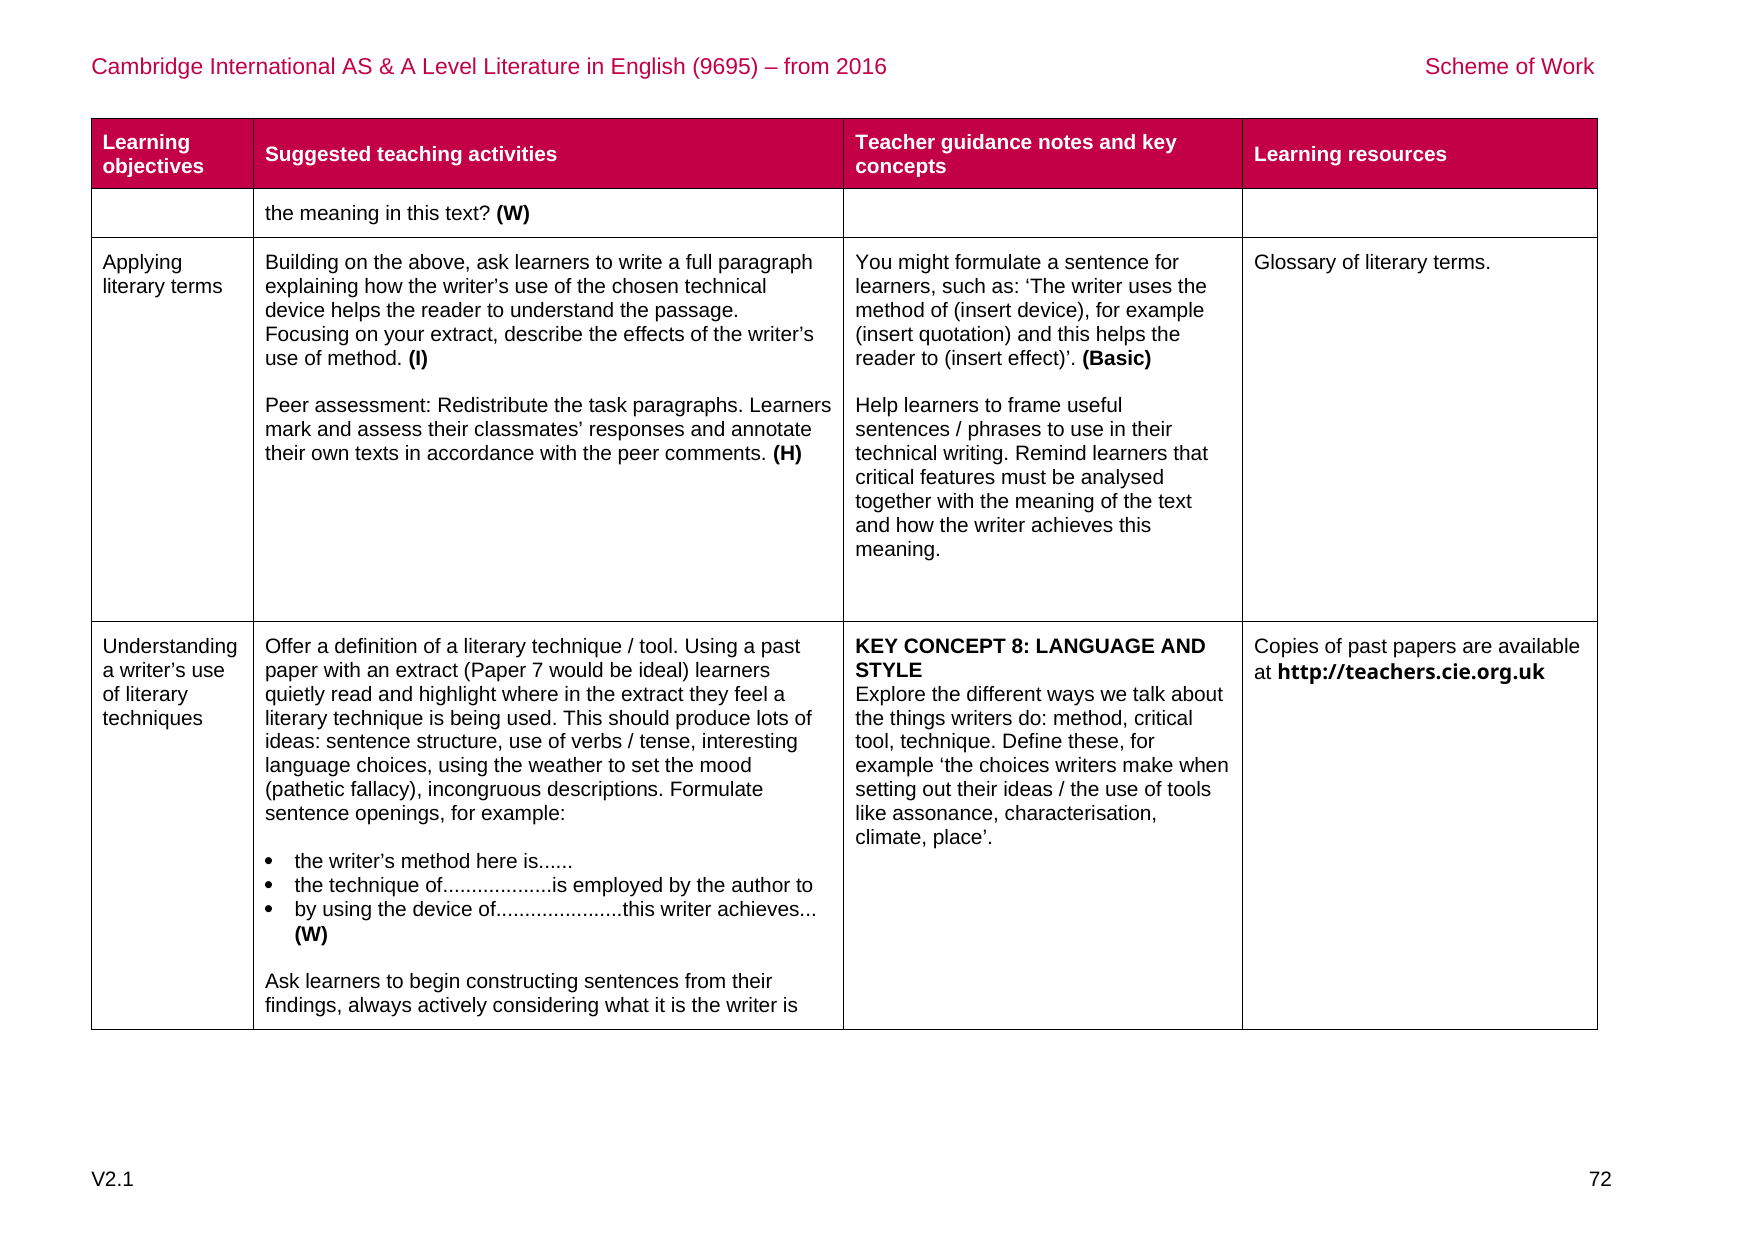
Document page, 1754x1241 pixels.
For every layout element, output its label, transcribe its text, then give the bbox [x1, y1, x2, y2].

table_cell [844, 622, 1242, 1029]
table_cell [254, 189, 843, 237]
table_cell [844, 189, 1242, 237]
table_header Teacher guidance notes and key concepts [844, 119, 1242, 188]
table_header Suggested teaching activities [254, 119, 843, 188]
table_header Learning objectives [92, 119, 253, 188]
table_cell You might formulate a sentence for learners, such as: ‘The writer uses the method of (insert device), for example (insert quotation) and this helps the reader to (insert effect)’. (Basic) Help learners to frame useful sentences / phrases to use in their technical writing. Remind learners that critical features must be analysed together with the meaning of the text and how the writer achieves this meaning. [844, 238, 1242, 621]
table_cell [1243, 189, 1597, 237]
table_header Learning resources [1243, 119, 1597, 188]
table_cell Glossary of literary terms. [1243, 238, 1597, 621]
table_cell Building on the above, ask learners to write a full paragraph explaining how the writer’s use of the chosen technical device helps the reader to understand the passage. Focusing on your extract, describe the effects of the writer’s use of method. (I) Peer assessment: Redistribute the task paragraphs. Learners mark and assess their classmates’ responses and annotate their own texts in accordance with the peer comments. (H) [254, 238, 843, 621]
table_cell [1243, 622, 1597, 1029]
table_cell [92, 189, 253, 237]
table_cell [254, 622, 843, 1029]
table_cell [92, 622, 253, 1029]
table_cell Applying literary terms [92, 238, 253, 621]
